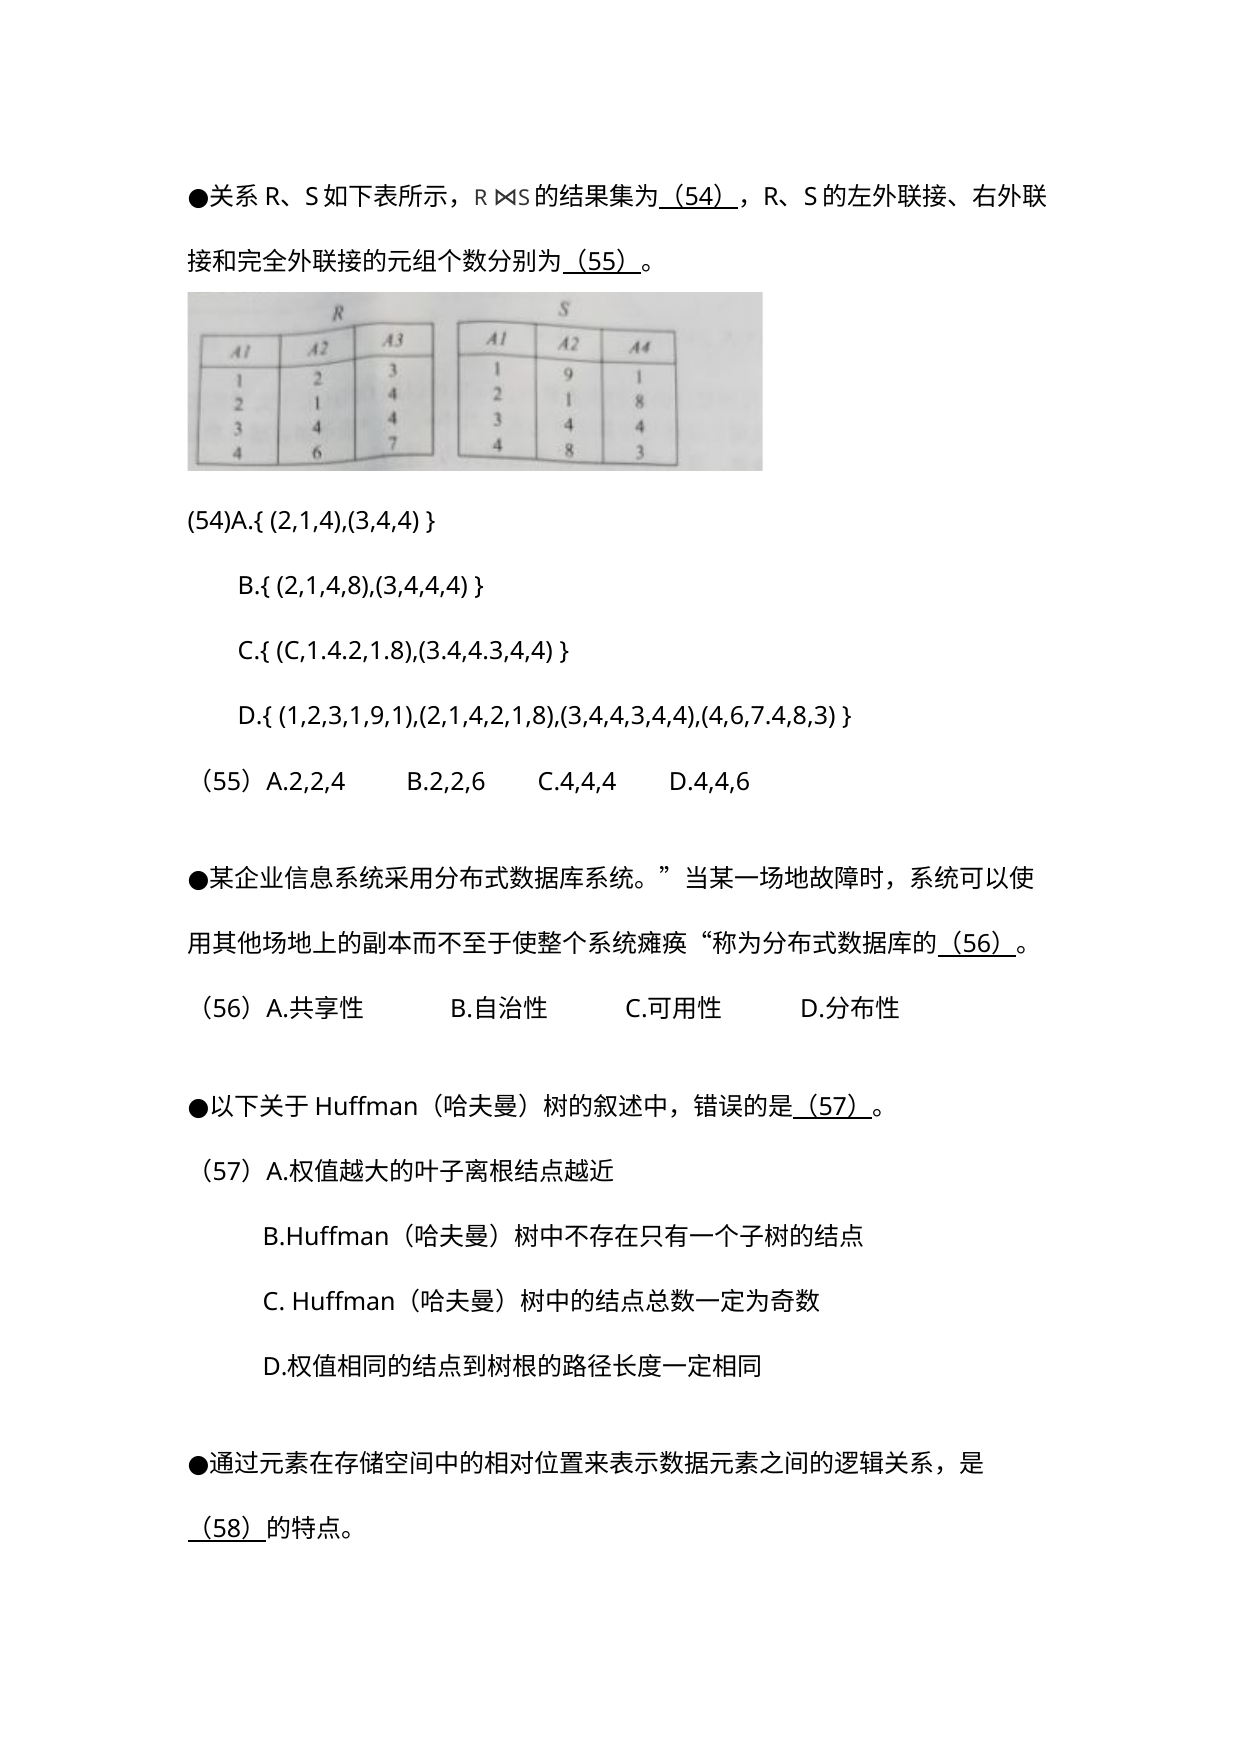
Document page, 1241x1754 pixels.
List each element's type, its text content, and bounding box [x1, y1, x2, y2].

text ●某企业信息系统采用分布式数据库系统。”当某一场地故障时，系统可以使用其他场地上的副本而不至于使整个系统瘫痪“称为分布式数据库的（56）。 [187, 844, 1053, 974]
text ●关系R、S如下表所示，R ⋈S的结果集为（54），R、S的左外联接、右外联接和完全外联接的元组个数分别为（55）。 [187, 162, 1053, 292]
text ●通过元素在存储空间中的相对位置来表示数据元素之间的逻辑关系，是（58）的特点。 [187, 1429, 1053, 1559]
text D.权值相同的结点到树根的路径长度一定相同 [187, 1332, 1053, 1397]
text （56）A.共享性 B.自治性 C.可用性 D.分布性 [187, 974, 1053, 1039]
picture [187, 292, 763, 471]
text C.{ (C,1.4.2,1.8),(3.4,4.3,4,4) } [187, 617, 1053, 682]
text B.Huffman（哈夫曼）树中不存在只有一个子树的结点 [187, 1202, 1053, 1267]
text ●以下关于Huffman（哈夫曼）树的叙述中，错误的是（57）。 [187, 1072, 1053, 1137]
text C. Huffman（哈夫曼）树中的结点总数一定为奇数 [187, 1267, 1053, 1332]
text B.{ (2,1,4,8),(3,4,4,4) } [187, 552, 1053, 617]
text D.{ (1,2,3,1,9,1),(2,1,4,2,1,8),(3,4,4,3,4,4),(4,6,7.4,8,3) } [187, 682, 1053, 747]
list （55）A.2,2,4 B.2,2,6 C.4,4,4 D.4,4,6 [187, 747, 1053, 812]
text (54)A.{ (2,1,4),(3,4,4) } [187, 487, 1053, 552]
text （57）A.权值越大的叶子离根结点越近 [187, 1137, 1053, 1202]
